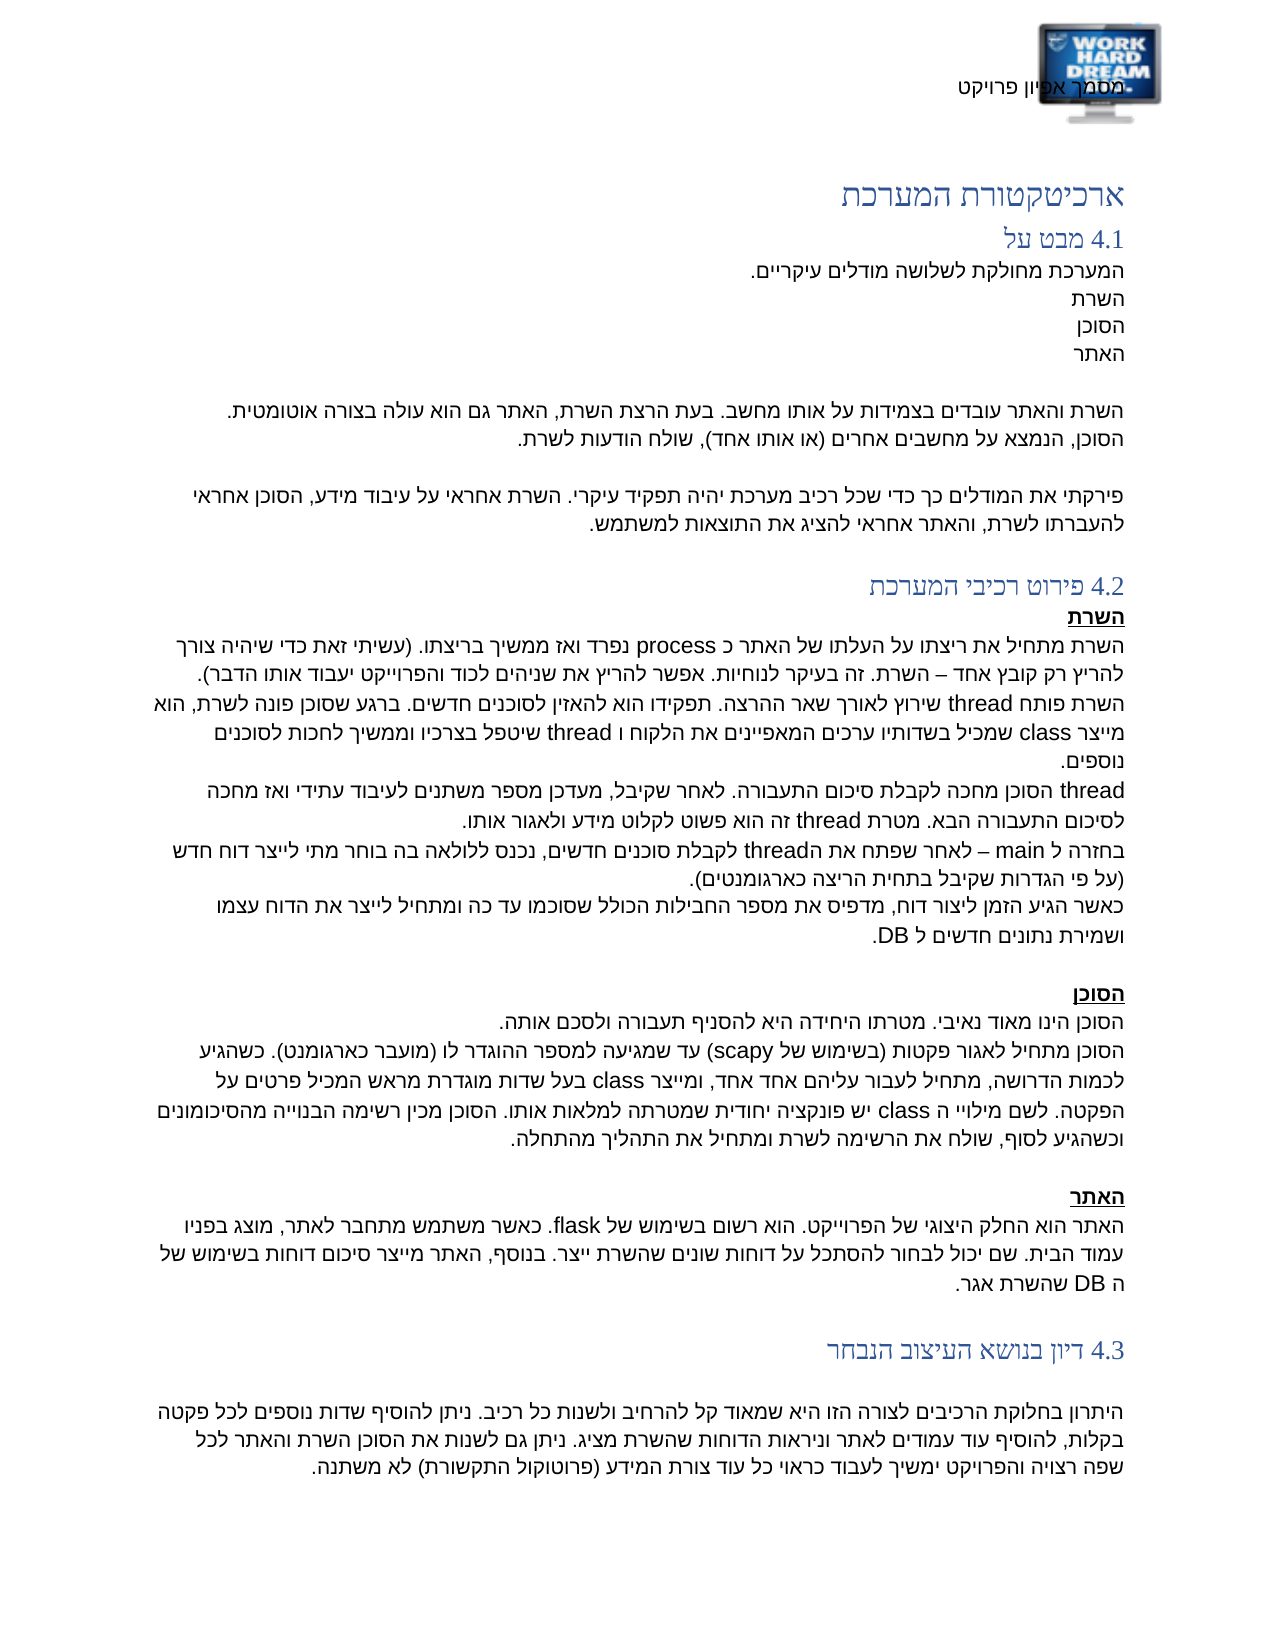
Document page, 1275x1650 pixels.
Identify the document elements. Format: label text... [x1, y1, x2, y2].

text האתר הוא החלק היצוגי של הפרוייקט. הוא רשום בשימוש של flask. כאשר משתמש מתחבר לאתר, מוצג בפניו עמוד הבית. שם יכול לבחור להסתכל על דוחות שונים שהשרת ייצר. בנוסף, האתר מייצר סיכום דוחות בשימוש של ה DB שהשרת אגר. [150, 1212, 1125, 1296]
subtitle ארכיטקטורת המערכת [150, 175, 1125, 213]
text הסוכן [150, 314, 1125, 338]
text הסוכן הינו מאוד נאיבי. מטרתו היחידה היא להסניף תעבורה ולסכם אותה. [150, 1010, 1125, 1034]
text thread הסוכן מחכה לקבלת סיכום התעבורה. לאחר שקיבל, מעדכן מספר משתנים לעיבוד עתידי ואז מחכה לסיכום התעבורה הבא. מטרת thread זה הוא פשוט לקלוט מידע ולאגור אותו. [150, 777, 1125, 833]
text השרת [150, 286, 1125, 310]
picture [1027, 10, 1169, 131]
subtitle 4.1 מבט על [150, 223, 1125, 254]
text השרת והאתר עובדים בצמידות על אותו מחשב. בעת הרצת השרת, האתר גם הוא עולה בצורה אוטומטית. [150, 399, 1125, 423]
text כאשר הגיע הזמן ליצור דוח, מדפיס את מספר החבילות הכולל שסוכמו עד כה ומתחיל לייצר את הדוח עצמו ושמירת נתונים חדשים ל DB. [150, 894, 1125, 948]
text השרת מתחיל את ריצתו על העלתו של האתר כ process נפרד ואז ממשיך בריצתו. (עשיתי זאת כדי שיהיה צורך להריץ רק קובץ אחד – השרת. זה בעיקר לנוחיות. אפשר להריץ את שניהים לכוד והפרוייקט יעבוד אותו הדבר). השרת פותח thread שירוץ לאורך שאר ההרצה. תפקידו הוא להאזין לסוכנים חדשים. ברגע שסוכן פונה לשרת, הוא מייצר class שמכיל בשדותיו ערכים המאפיינים את הלקוח ו thread שיטפל בצרכיו וממשיך לחכות לסוכנים נוספים. [150, 632, 1125, 773]
text המערכת מחולקת לשלושה מודלים עיקריים. [150, 259, 1125, 283]
text הסוכן [150, 982, 1125, 1006]
text היתרון בחלוקת הרכיבים לצורה הזו היא שמאוד קל להרחיב ולשנות כל רכיב. ניתן להוסיף שדות נוספים לכל פקטה בקלות, להוסיף עוד עמודים לאתר וניראות הדוחות שהשרת מציג. ניתן גם לשנות את הסוכן השרת והאתר לכל שפה רצויה והפרויקט ימשיך לעבוד כראוי כל עוד צורת המידע (פרוטוקול התקשורת) לא משתנה. [150, 1400, 1125, 1479]
text בחזרה ל main – לאחר שפתח את הthread לקבלת סוכנים חדשים, נכנס ללולאה בה בוחר מתי לייצר דוח חדש (על פי הגדרות שקיבל בתחית הריצה כארגומנטים). [150, 837, 1125, 891]
text פירקתי את המודלים כך כדי שכל רכיב מערכת יהיה תפקיד עיקרי. השרת אחראי על עיבוד מידע, הסוכן אחראי להעברתו לשרת, והאתר אחראי להציג את התוצאות למשתמש. [150, 484, 1125, 566]
text הסוכן מתחיל לאגור פקטות (בשימוש של scapy) עד שמגיעה למספר ההוגדר לו (מועבר כארגומנט). כשהגיע לכמות הדרושה, מתחיל לעבור עליהם אחד אחד, ומייצר class בעל שדות מוגדרת מראש המכיל פרטים על הפקטה. לשם מילויי ה class יש פונקציה יחודית שמטרתה למלאות אותו. הסוכן מכין רשימה הבנוייה מהסיכומונים וכשהגיע לסוף, שולח את הרשימה לשרת ומתחיל את התהליך מהתחלה. [150, 1037, 1125, 1151]
text האתר [150, 1184, 1125, 1208]
text האתר [150, 341, 1125, 365]
subtitle 4.3 דיון בנושא העיצוב הנבחר [150, 1334, 1125, 1365]
text הסוכן, הנמצא על מחשבים אחרים (או אותו אחד), שולח הודעות לשרת. [150, 427, 1125, 451]
text 4.2 פירוט רכיבי המערכת השרת [150, 570, 1125, 628]
